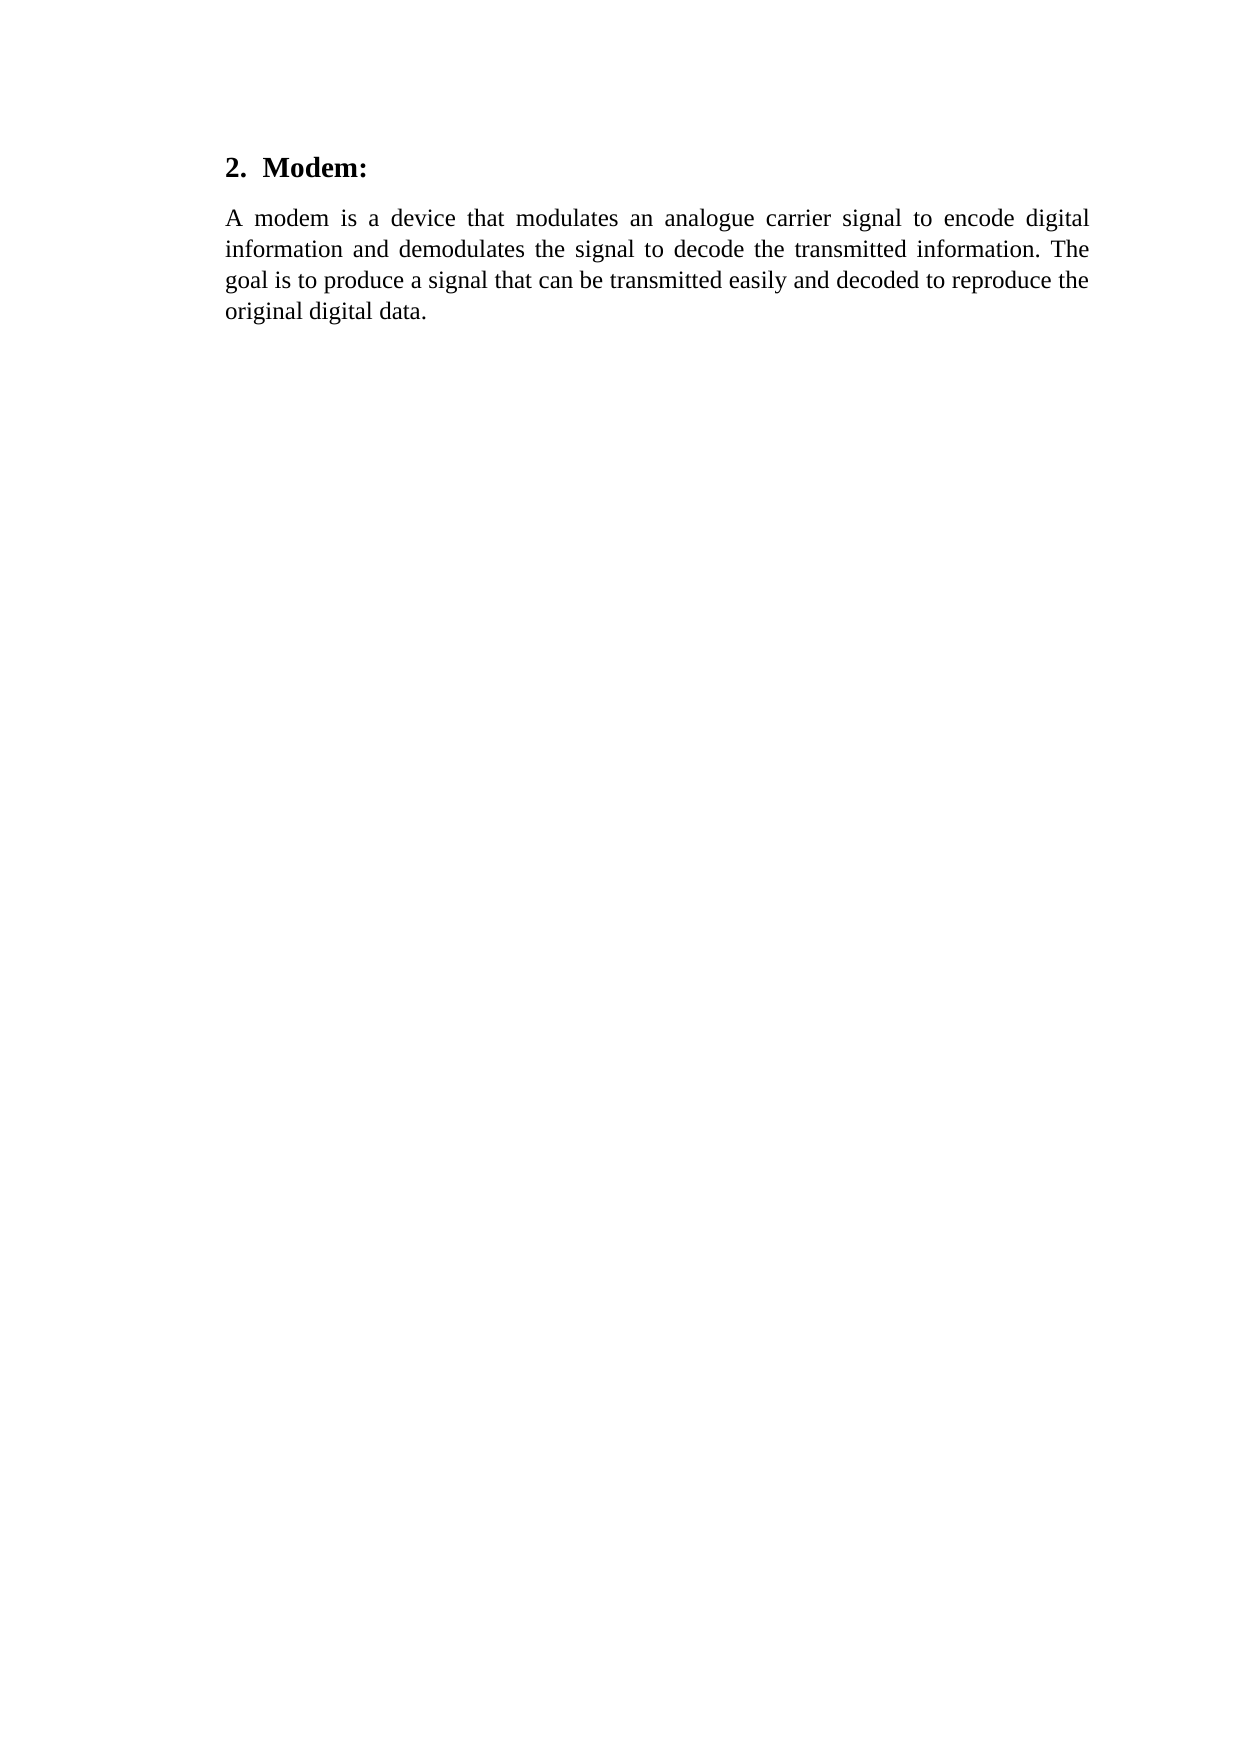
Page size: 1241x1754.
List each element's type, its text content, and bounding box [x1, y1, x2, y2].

text A modem is a device that modulates an analogue carrier signal to encode digital information and demodulates the signal to decode the transmitted information. The goal is to produce a signal that can be transmitted easily and decoded to reproduce the original digital data. [225, 203, 1090, 325]
list Modem: [225, 150, 1090, 183]
